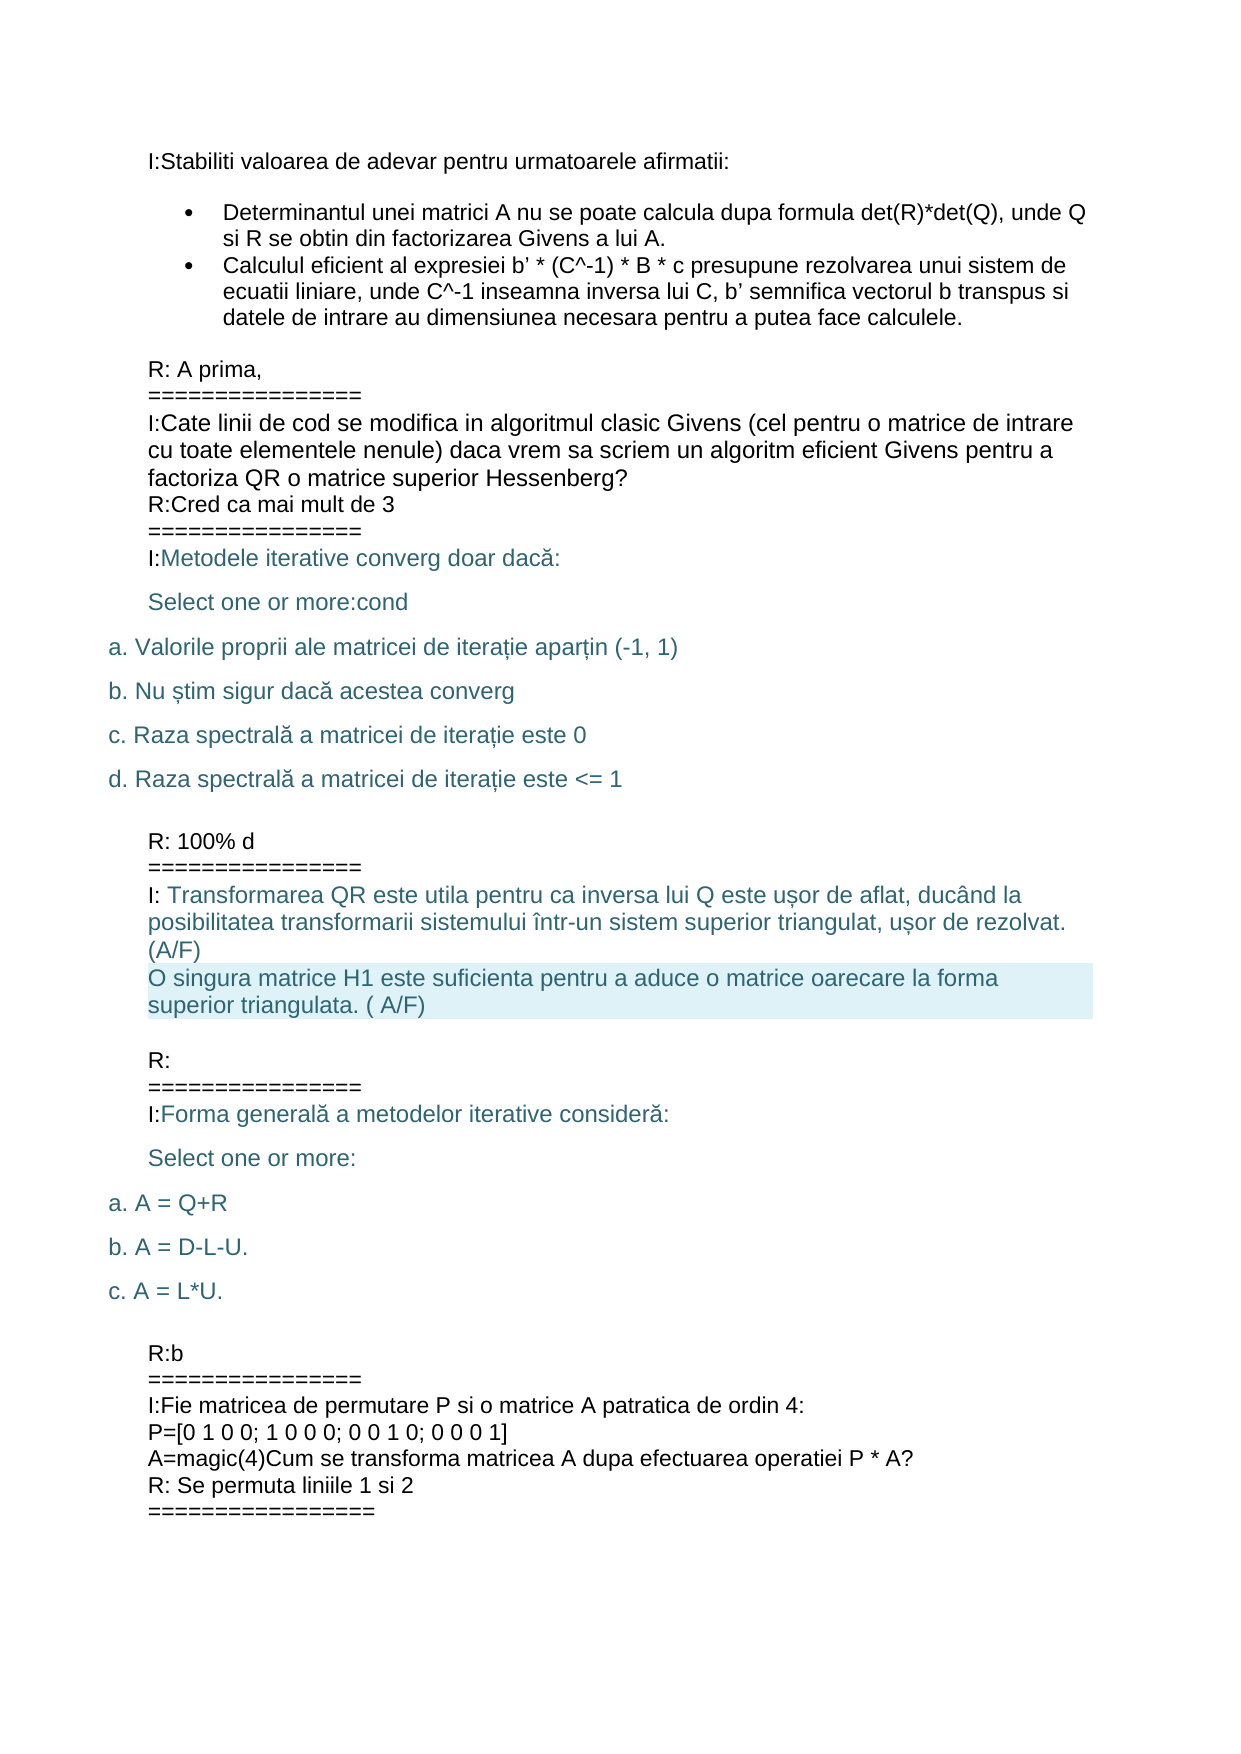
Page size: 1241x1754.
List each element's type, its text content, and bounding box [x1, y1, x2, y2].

text d. Raza spectrală a matricei de iterație este <= 1 [108, 765, 1093, 793]
text I: Transformarea QR este utila pentru ca inversa lui Q este ușor de aflat, ducând la posibilitatea transformarii sistemului într-un sistem superior triangulat, ușor de rezolvat.(A/F) [148, 881, 1093, 963]
text ================= [148, 1498, 1093, 1524]
text R: [148, 1047, 1093, 1074]
text A=magic(4)Cum se transforma matricea A dupa efectuarea operatiei P * A? [148, 1445, 1093, 1472]
text P=[0 1 0 0; 1 0 0 0; 0 0 1 0; 0 0 0 1] [148, 1419, 1093, 1445]
text a. Valorile proprii ale matricei de iterație aparțin (-1, 1) [108, 632, 1093, 660]
text I:Metodele iterative converg doar dacă: [148, 544, 1093, 572]
text c. Raza spectrală a matricei de iterație este 0 [108, 721, 1093, 749]
text a. A = Q+R [108, 1189, 1093, 1216]
text ================ [148, 1366, 1093, 1392]
list Determinantul unei matrici A nu se poate calcula dupa formula det(R)*det(Q), unde Q si R se obtin din factorizarea Givens a lui A. [185, 199, 1093, 252]
text b. Nu știm sigur dacă acestea converg [108, 677, 1093, 704]
text R:b [148, 1340, 1093, 1366]
text R: 100% d [148, 828, 1093, 854]
text R:Cred ca mai mult de 3 [148, 491, 1093, 518]
text I:Cate linii de cod se modifica in algoritmul clasic Givens (cel pentru o matrice de intrare cu toate elementele nenule) daca vrem sa scriem un algoritm eficient Givens pentru a factoriza QR o matrice superior Hessenberg? [148, 408, 1093, 491]
text I:Fie matricea de permutare P si o matrice A patratica de ordin 4: [148, 1392, 1093, 1419]
text ================ [148, 854, 1093, 881]
text b. A = D-L-U. [108, 1233, 1093, 1261]
text I:Stabiliti valoarea de adevar pentru urmatoarele afirmatii: [148, 148, 1093, 174]
text O singura matrice H1 este suficienta pentru a aduce o matrice oarecare la forma superior triangulata. ( A/F) [148, 963, 1093, 1019]
text ================ [148, 382, 1093, 408]
list Calculul eficient al expresiei b’ * (C^-1) * B * c presupune rezolvarea unui sistem de ecuatii liniare, unde C^-1 inseamna inversa lui C, b’ semnifica vectorul b transpus si datele de intrare au dimensiunea necesara pentru a putea face calculele. [185, 252, 1093, 331]
text Select one or more: [148, 1144, 1093, 1172]
text I:Forma generală a metodelor iterative consideră: [148, 1100, 1093, 1128]
text R: Se permuta liniile 1 si 2 [148, 1472, 1093, 1498]
text Select one or more:cond [148, 588, 1093, 616]
text ================ [148, 518, 1093, 544]
text ================ [148, 1074, 1093, 1100]
text R: A prima, [148, 356, 1093, 382]
text c. A = L*U. [108, 1277, 1093, 1305]
